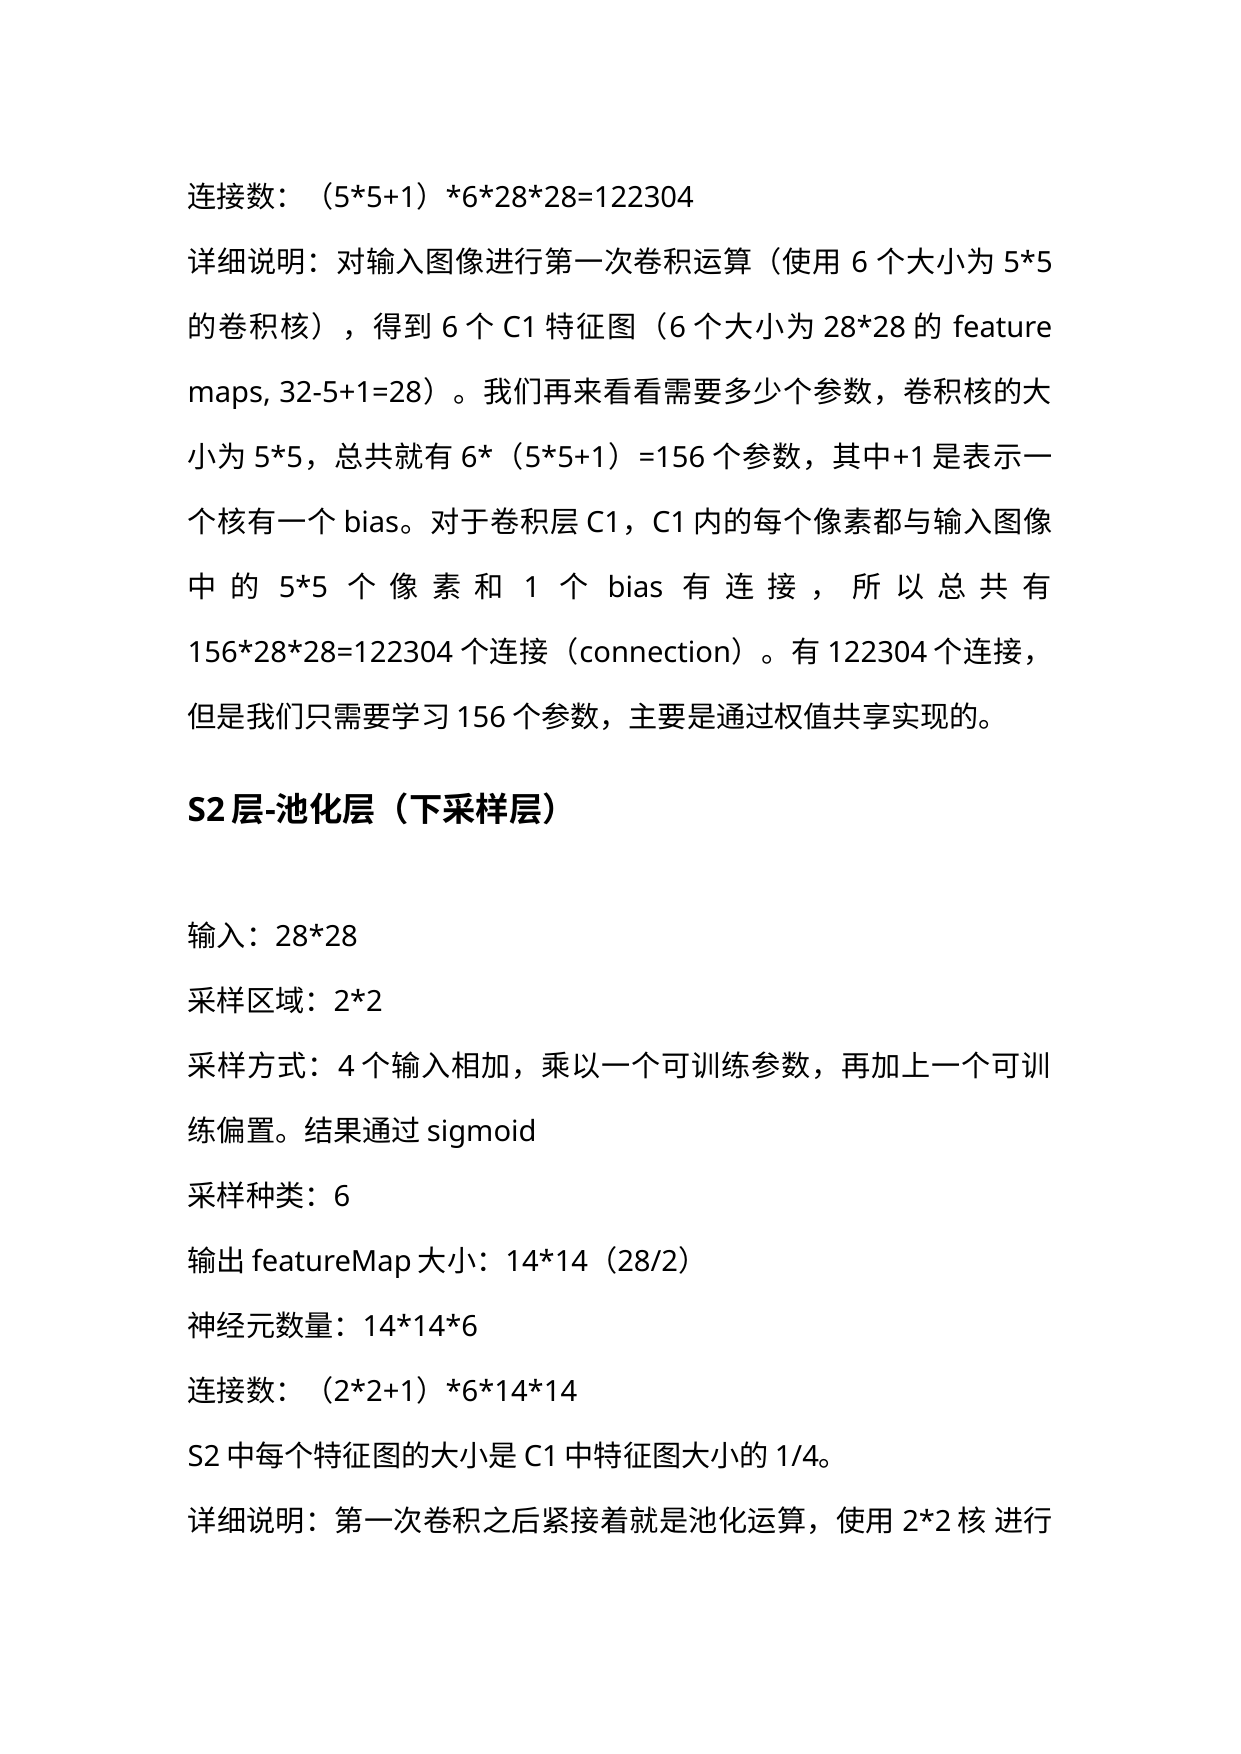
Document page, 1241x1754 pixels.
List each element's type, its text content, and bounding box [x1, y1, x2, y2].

text 采样区域：2*2 [187, 966, 1053, 1031]
text 采样种类：6 [187, 1161, 1053, 1226]
text 输出featureMap大小：14*14（28/2） [187, 1226, 1053, 1291]
text 连接数：（2*2+1）*6*14*14 [187, 1356, 1053, 1421]
subtitle S2层-池化层（下采样层） [187, 774, 1053, 839]
text 神经元数量：14*14*6 [187, 1291, 1053, 1356]
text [187, 1486, 1053, 1551]
text 采样方式：4个输入相加，乘以一个可训练参数，再加上一个可训练偏置。结果通过sigmoid [187, 1031, 1053, 1161]
text 输入：28*28 [187, 901, 1053, 966]
text 连接数：（5*5+1）*6*28*28=122304 [187, 162, 1053, 227]
text 详细说明：对输入图像进行第一次卷积运算（使用 6 个大小为 5*5 的卷积核），得到6个C1特征图（6个大小为28*28的 feature maps, 32-5+1=28）。我们再来看看需要多少个参数，卷积核的大小为5*5，总共就有6*（5*5+1）=156个参数，其中+1是表示一个核有一个bias。对于卷积层C1，C1内的每个像素都与输入图像中的5*5个像素和1个bias有连接，所以总共有156*28*28=122304个连接（connection）。有122304个连接，但是我们只需要学习156个参数，主要是通过权值共享实现的。 [187, 227, 1053, 747]
text S2中每个特征图的大小是C1中特征图大小的1/4。 [187, 1421, 1053, 1486]
